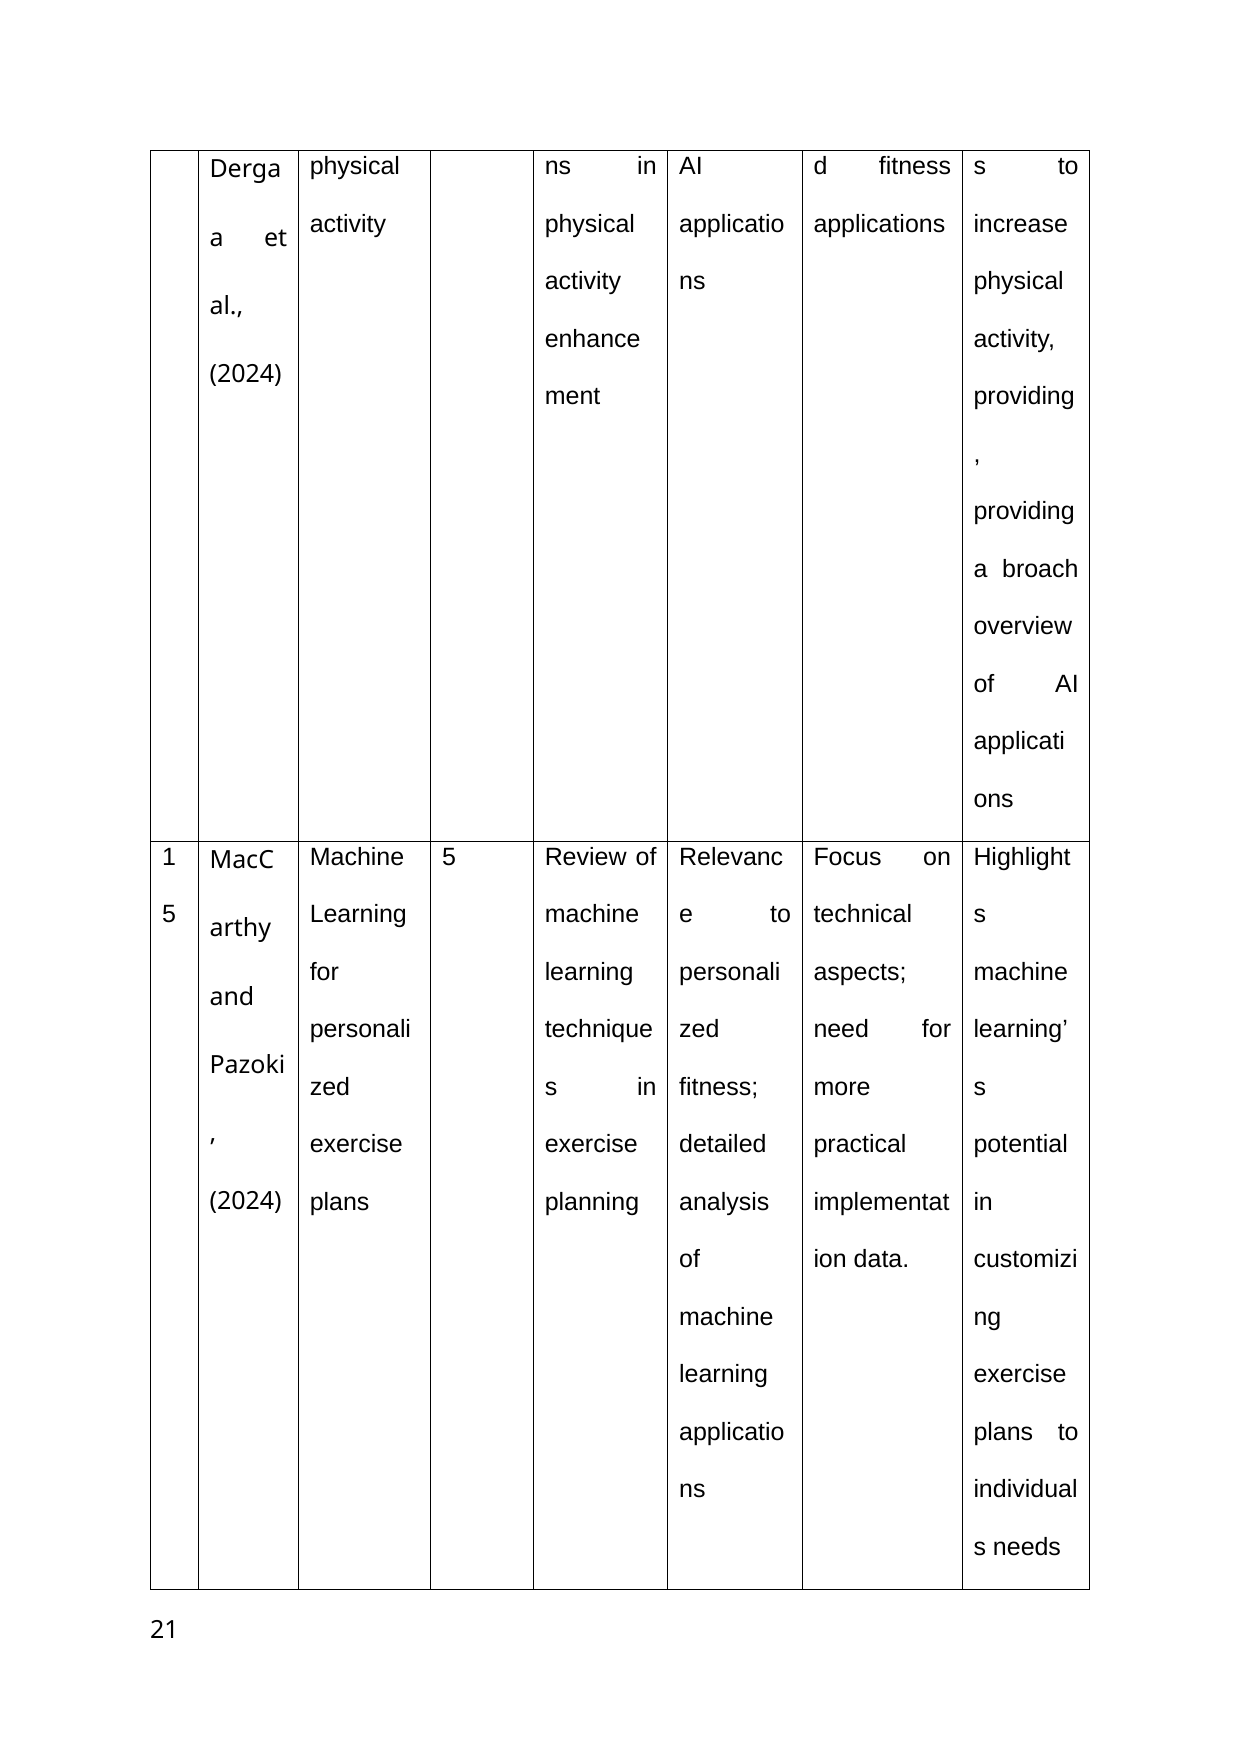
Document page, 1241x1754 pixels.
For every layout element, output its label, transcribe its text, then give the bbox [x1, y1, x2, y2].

table_cell Comprehensive review; focus on AI applications [668, 151, 802, 841]
table_cell Review of machine learning techniques in exercise planning [534, 842, 667, 1589]
table_cell General focus; less on personalized fitness applications [803, 151, 962, 841]
table_cell Systematic review of AI applications in physical activity enhancement [534, 151, 667, 841]
table_cell AI-driven methods to improve physical activity [299, 151, 430, 841]
table_cell 5 [431, 842, 533, 1589]
table_cell Highlights machine learning’s potential in customizing exercise plans to individuals needs [963, 842, 1089, 1589]
table_cell Focus on technical aspects; need for more practical implementation data. [803, 842, 962, 1589]
table_cell [199, 842, 298, 1589]
table_cell [199, 151, 298, 841]
table_cell 15 [151, 842, 198, 1589]
table_cell 4 [431, 151, 533, 841]
table_cell Relevance to personalized fitness; detailed analysis of machine learning applications [668, 842, 802, 1589]
table_cell 14 [151, 151, 198, 841]
table_cell Machine Learning for personalized exercise plans [299, 842, 430, 1589]
table_cell Summarizes AI-driven strategies to increase physical activity, providing, providing a broach overview of AI applications [963, 151, 1089, 841]
